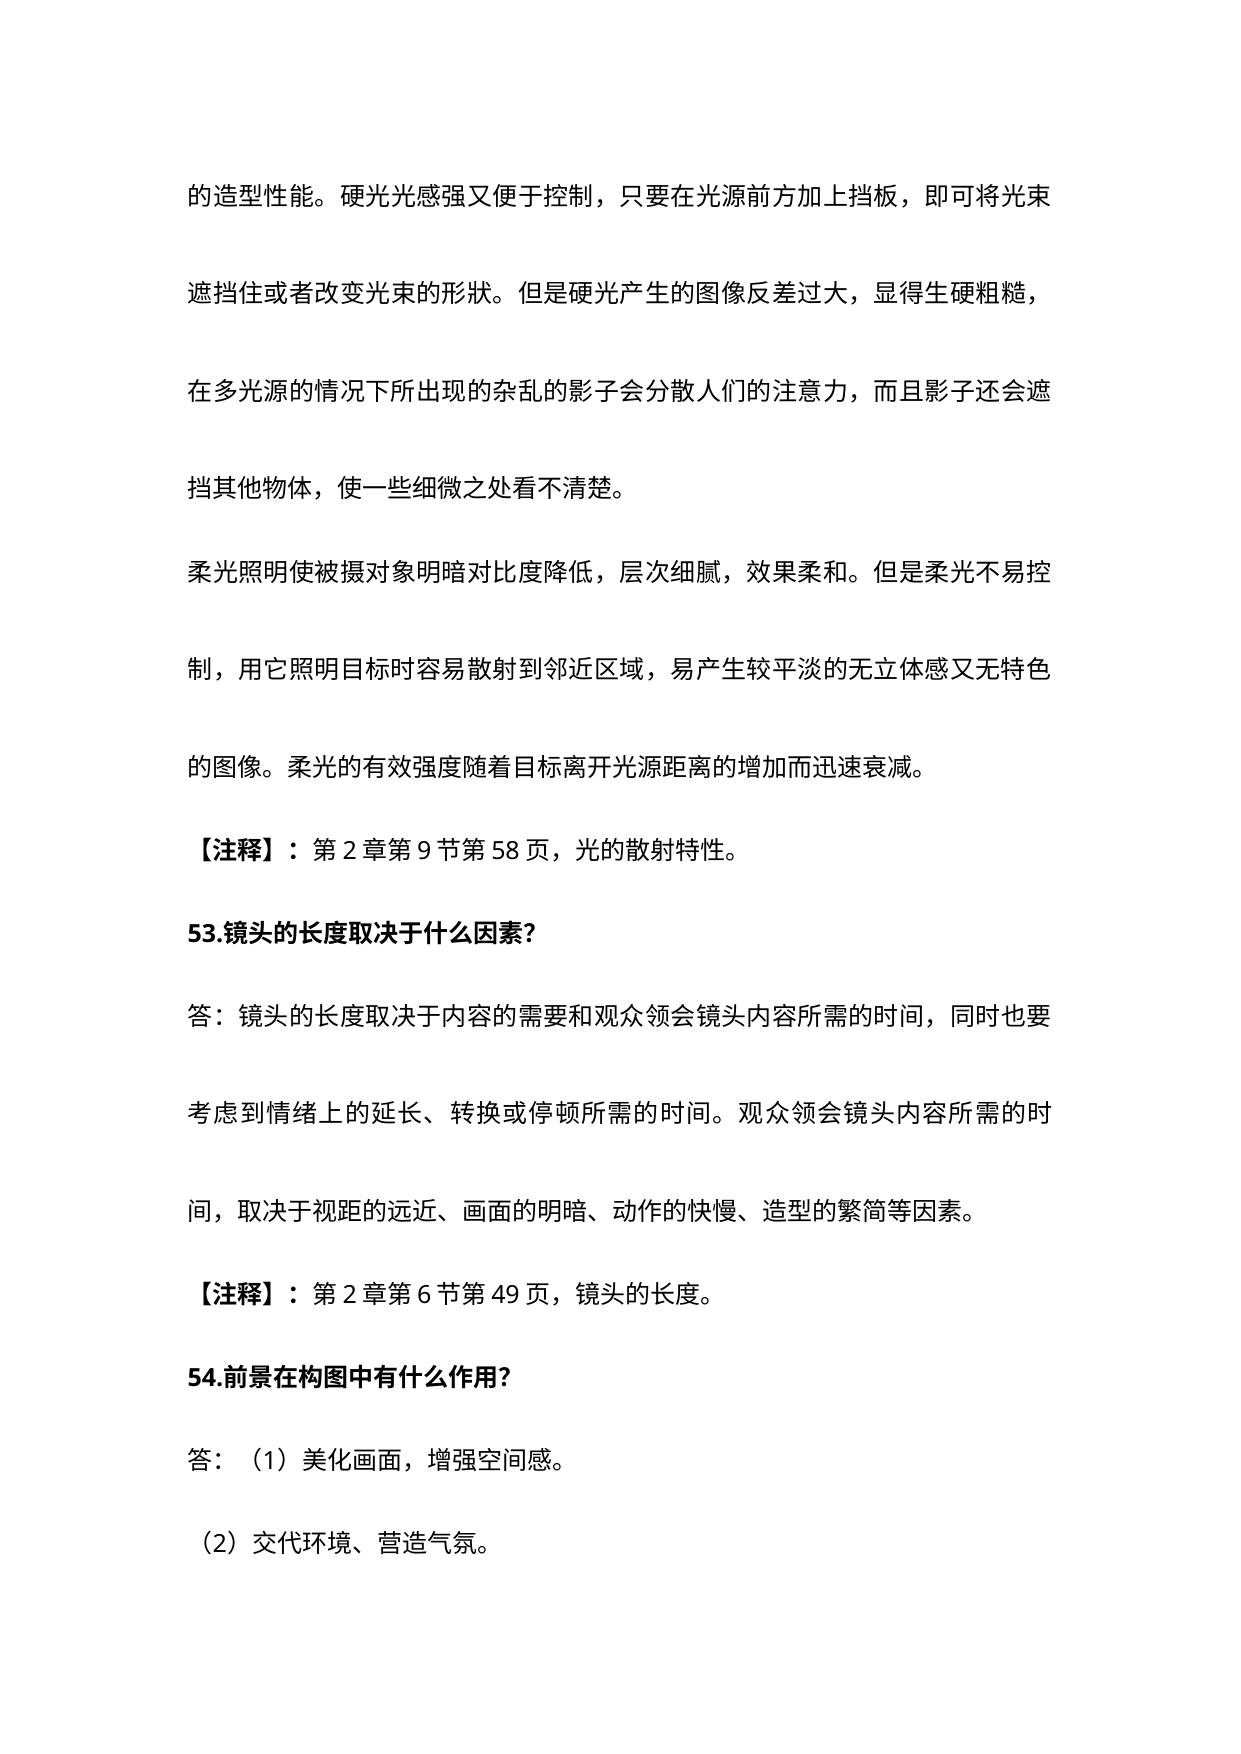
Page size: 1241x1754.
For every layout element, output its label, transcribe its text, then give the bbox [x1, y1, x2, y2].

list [187, 162, 1053, 519]
list 柔光照明使被摄对象明暗对比度降低，层次细腻，效果柔和。但是柔光不易控制，用它照明目标时容易散射到邻近区域，易产生较平淡的无立体感又无特色的图像。柔光的有效强度随着目标离开光源距离的增加而迅速衰减。 [187, 538, 1053, 798]
list 交代环境、营造气氛。 [187, 1509, 1053, 1574]
list 答：（1）美化画面，增强空间感。 [187, 1426, 1053, 1491]
list 54.前景在构图中有什么作用？ [187, 1343, 1053, 1408]
list 【注释】：第2章第9节第58页，光的散射特性。 [187, 816, 1053, 881]
list 答：镜头的长度取决于内容的需要和观众领会镜头内容所需的时间，同时也要考虑到情绪上的延长、转换或停顿所需的时间。观众领会镜头内容所需的时间，取决于视距的远近、画面的明暗、动作的快慢、造型的繁简等因素。 [187, 982, 1053, 1242]
list 53.镜头的长度取决于什么因素？ [187, 899, 1053, 964]
list 【注释】：第2章第6节第49页，镜头的长度。 [187, 1260, 1053, 1325]
